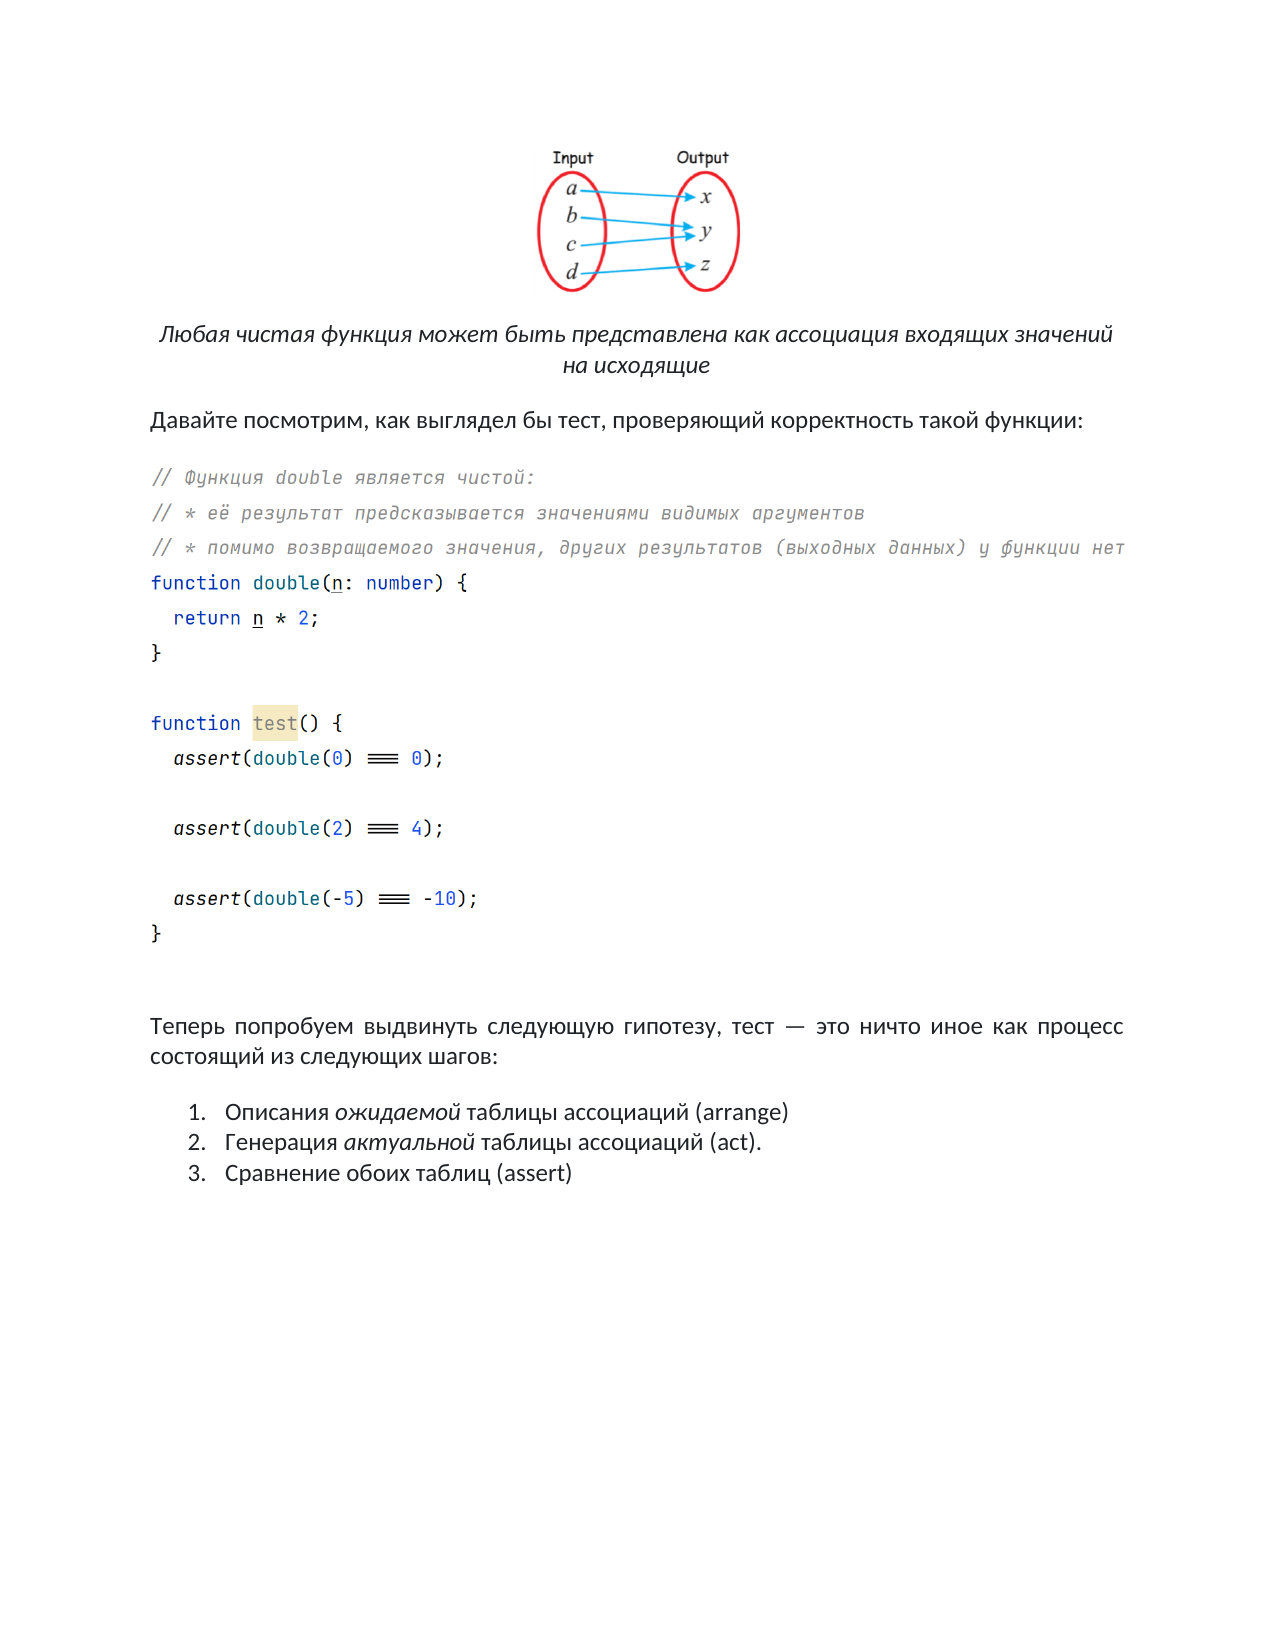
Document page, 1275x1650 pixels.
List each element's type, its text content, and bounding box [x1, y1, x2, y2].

list Генерация актуальной таблицы ассоциаций (act). [187, 1126, 1125, 1157]
list Описания ожидаемой таблицы ассоциаций (arrange) [187, 1096, 1125, 1126]
list Сравнение обоих таблиц (assert) [187, 1157, 1125, 1187]
text Теперь попробуем выдвинуть следующую гипотезу, тест — это ничто иное как процесс состоящий из следующих шагов: [150, 1010, 1125, 1071]
text Любая чистая функция может быть представлена как ассоциация входящих значений на исходящие [150, 318, 1125, 379]
picture [150, 460, 1125, 985]
text Давайте посмотрим, как выглядел бы тест, проверяющий корректность такой функции: [150, 404, 1125, 435]
picture [534, 150, 741, 294]
